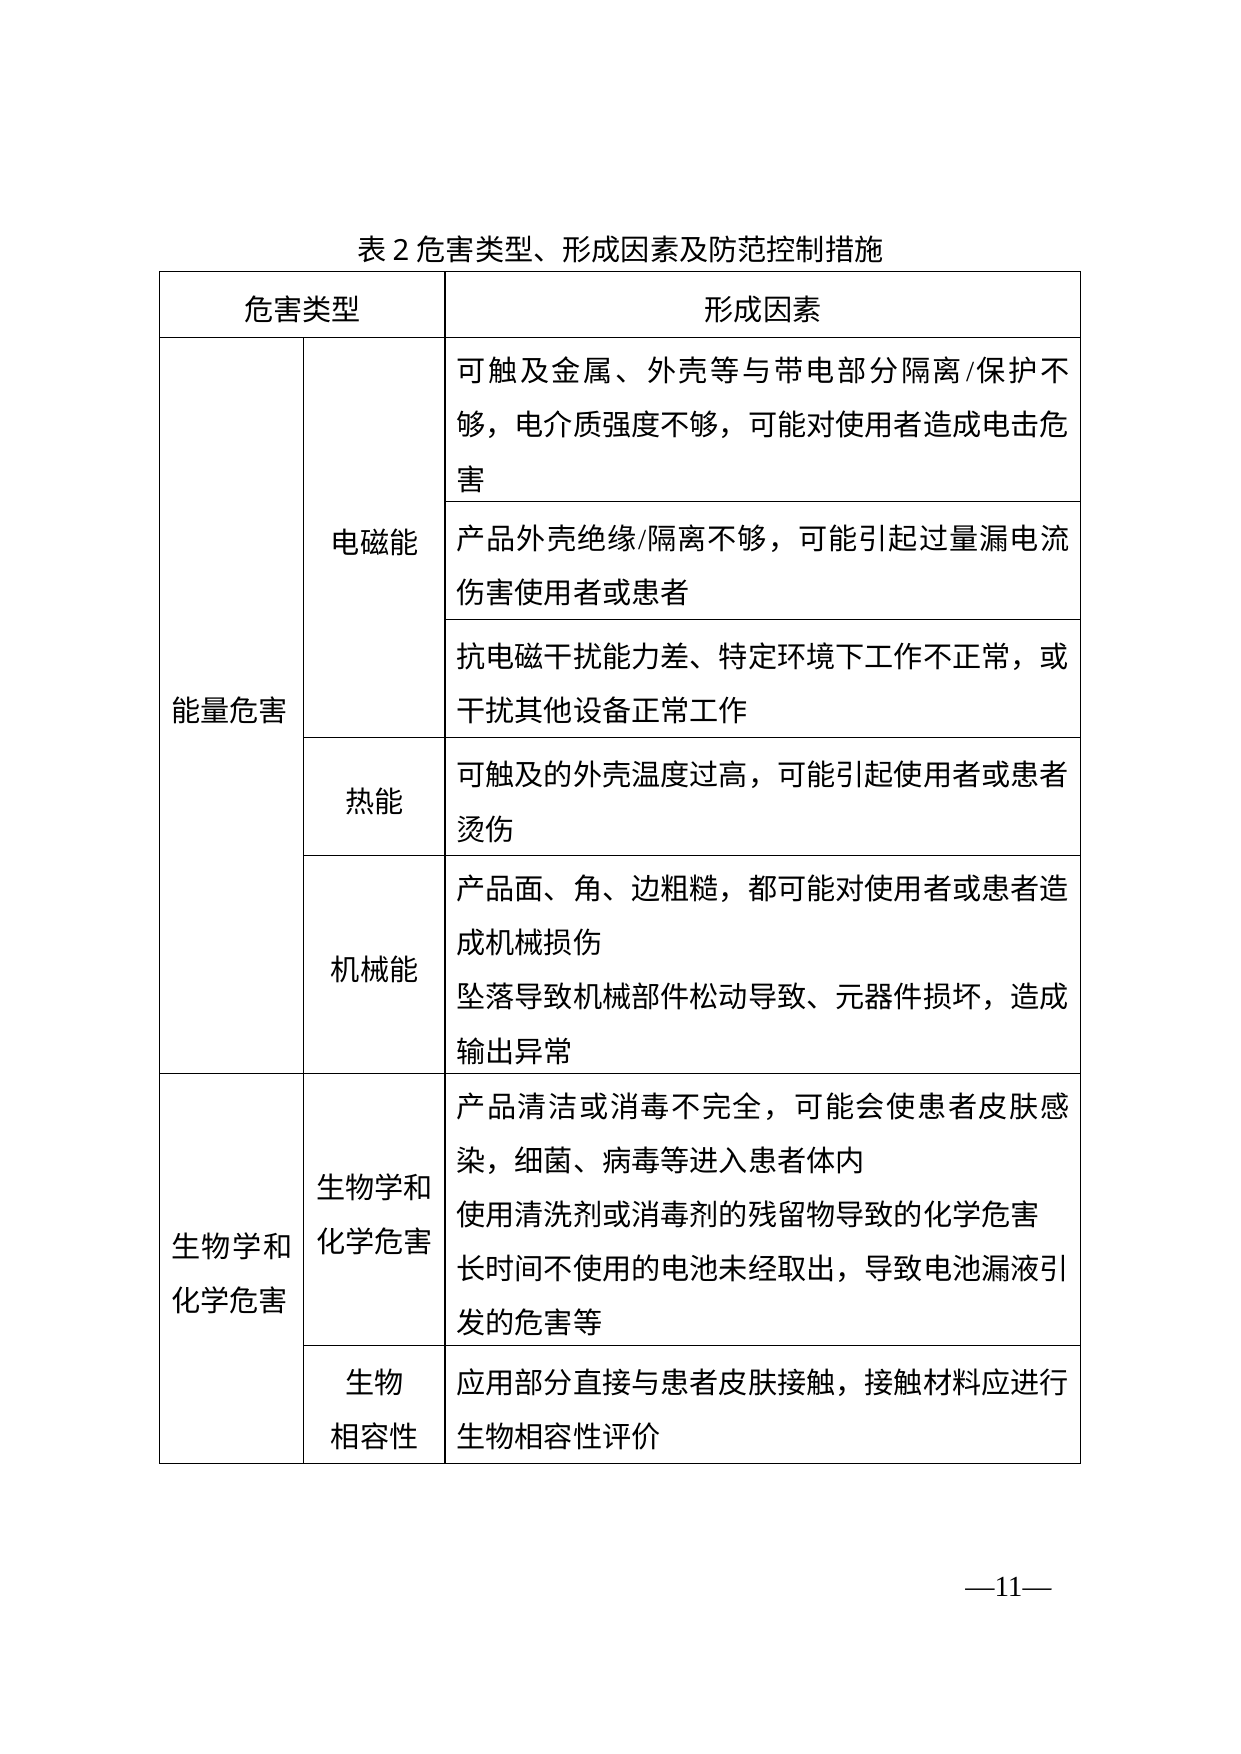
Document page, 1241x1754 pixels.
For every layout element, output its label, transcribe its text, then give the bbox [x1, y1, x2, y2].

table_cell 能量危害 [160, 338, 303, 1073]
table_header 危害类型 [160, 272, 444, 337]
table_cell 可触及的外壳温度过高，可能引起使用者或患者烫伤 [446, 738, 1080, 855]
table_cell 产品外壳绝缘/隔离不够，可能引起过量漏电流伤害使用者或患者 [446, 502, 1080, 619]
table_cell 生物学和化学危害 [160, 1074, 303, 1463]
table_header 形成因素 [446, 272, 1080, 337]
table_cell 生物学和 化学危害 [304, 1074, 444, 1345]
table_cell 生物 相容性 [304, 1346, 444, 1463]
table_cell 产品清洁或消毒不完全，可能会使患者皮肤感染，细菌、病毒等进入患者体内 使用清洗剂或消毒剂的残留物导致的化学危害 长时间不使用的电池未经取出，导致电池漏液引发的危害等 [446, 1074, 1080, 1345]
text 表2 危害类型、形成因素及防范控制措施 [159, 217, 1081, 271]
table_cell 机械能 [304, 856, 444, 1073]
table_cell 应用部分直接与患者皮肤接触，接触材料应进行生物相容性评价 [446, 1346, 1080, 1463]
table_cell 电磁能 [304, 338, 444, 737]
table_cell 抗电磁干扰能力差、特定环境下工作不正常，或干扰其他设备正常工作 [446, 620, 1080, 737]
table_cell 产品面、角、边粗糙，都可能对使用者或患者造成机械损伤 坠落导致机械部件松动导致、元器件损坏，造成输出异常 [446, 856, 1080, 1073]
table_cell 可触及金属、外壳等与带电部分隔离/保护不够，电介质强度不够，可能对使用者造成电击危害 [446, 338, 1080, 501]
table_cell 热能 [304, 738, 444, 855]
